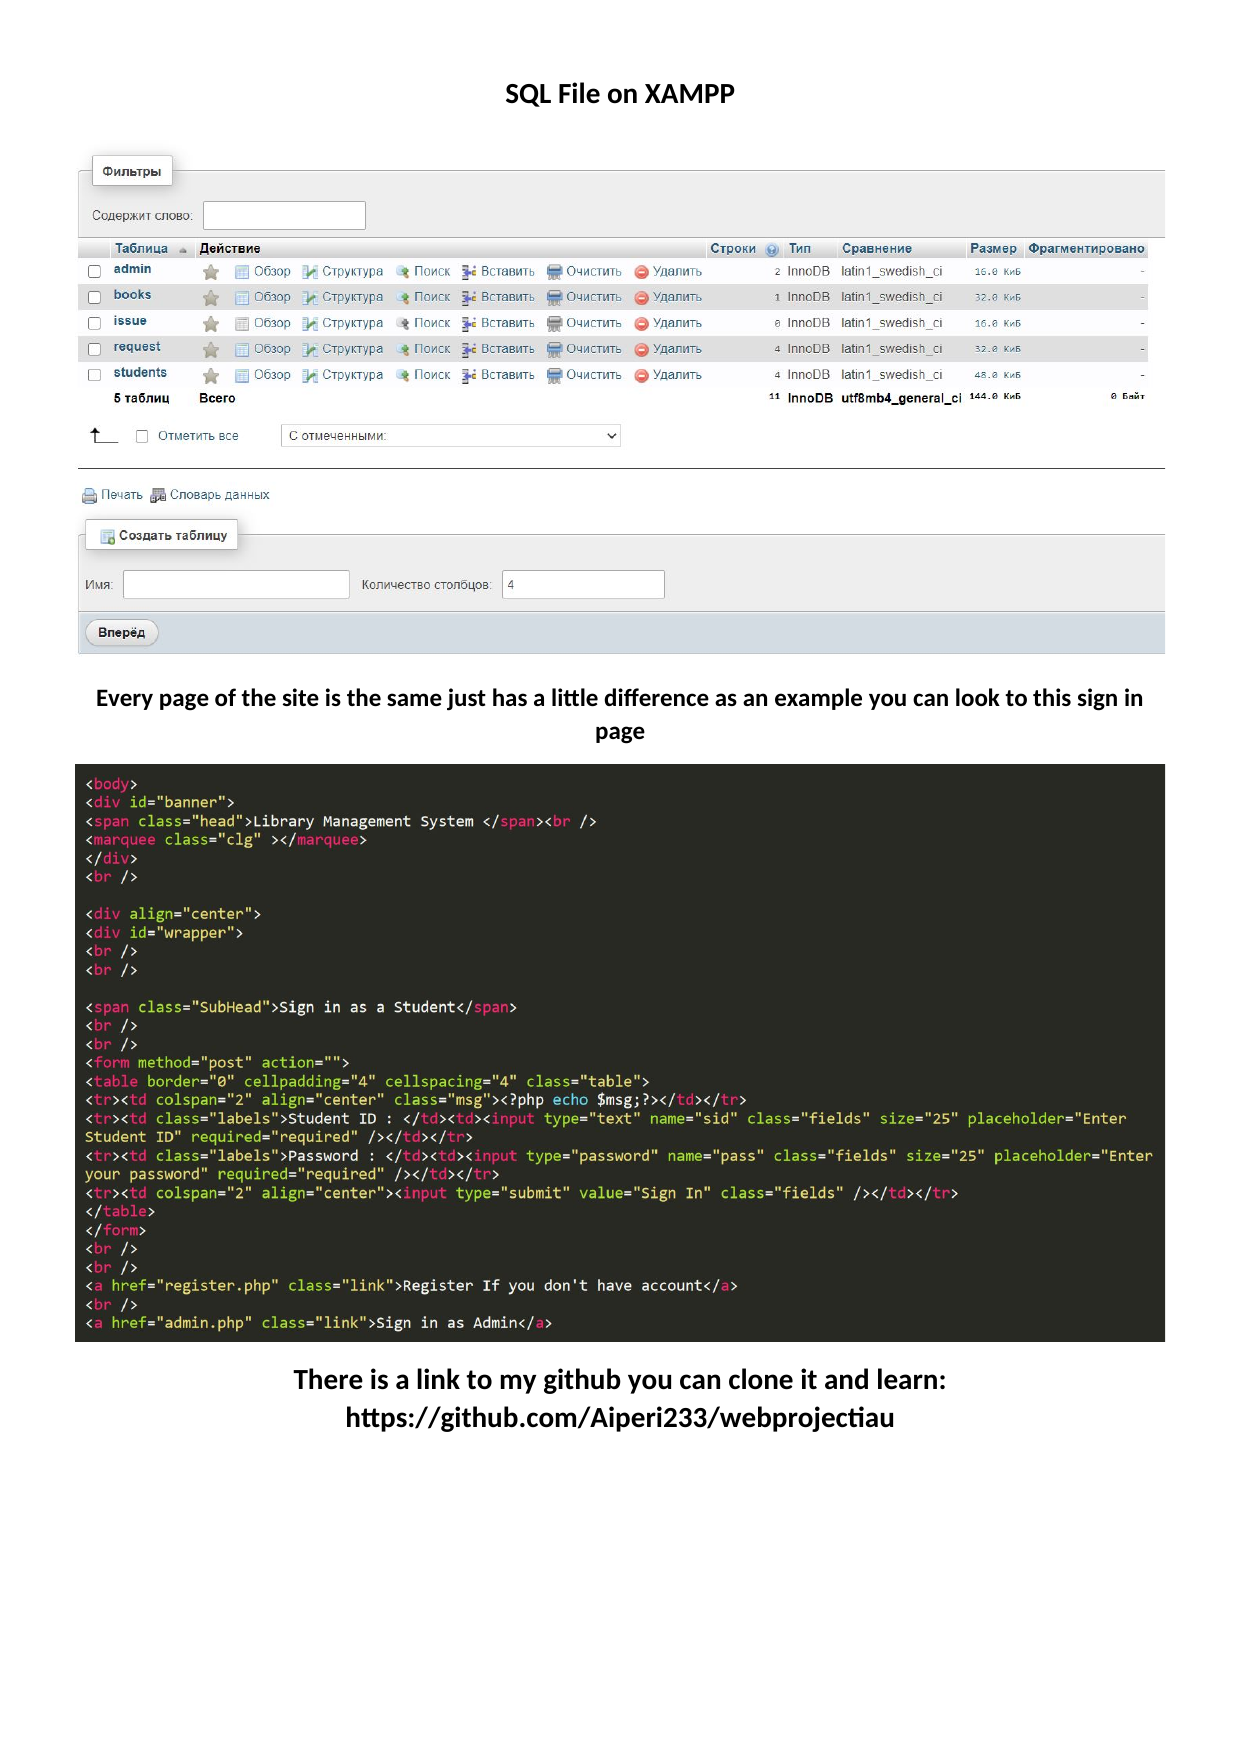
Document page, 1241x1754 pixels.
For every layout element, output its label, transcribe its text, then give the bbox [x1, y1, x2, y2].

text SQL File on XAMPP [75, 75, 1165, 111]
picture [75, 130, 1166, 664]
text Every page of the site is the same just has a little difference as an example you can look to this sign in page [75, 682, 1165, 745]
text There is a link to my github you can clone it and learn: https://github.com/Aiperi233/webprojectiau [75, 1361, 1165, 1435]
picture [75, 764, 1166, 1342]
